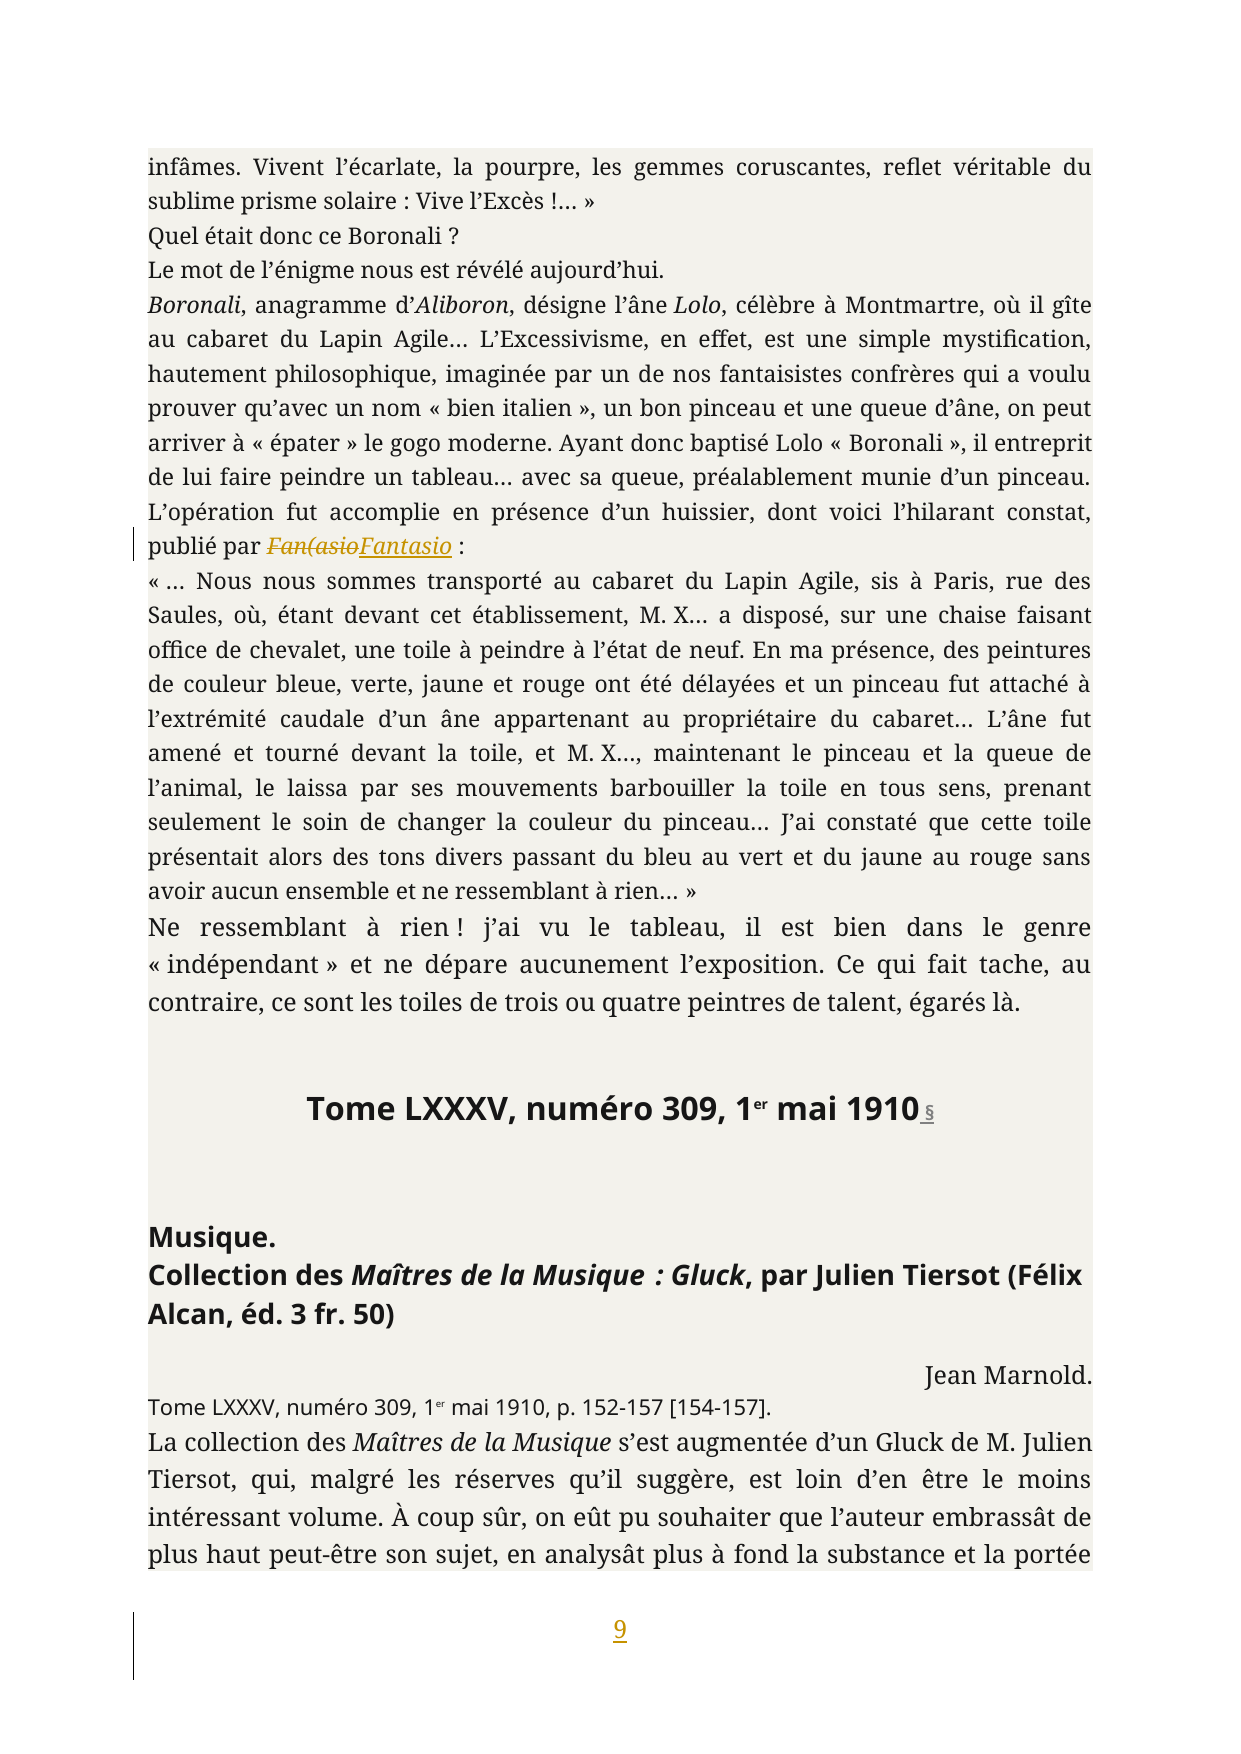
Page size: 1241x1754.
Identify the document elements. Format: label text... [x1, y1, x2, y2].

text Musique. Collection des Maîtres de la Musique : Gluck, par Julien Tiersot (Félix Alcan, éd. 3 fr. 50) [148, 1217, 1093, 1332]
text Jean Marnold. [148, 1357, 1093, 1391]
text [148, 148, 1093, 217]
text Ne ressemblant à rien ! j’ai vu le tableau, il est bien dans le genre « indépendant » et ne dépare aucunement l’exposition. Ce qui fait tache, au contraire, ce sont les toiles de trois ou quatre peintres de talent, égarés là. [148, 906, 1093, 1019]
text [148, 1421, 1093, 1571]
text Tome LXXXV, numéro 309, 1er mai 1910, p. 152-157 [154-157]. [148, 1391, 1093, 1421]
text Le mot de l’énigme nous est révélé aujourd’hui. [148, 251, 1093, 286]
text Quel était donc ce Boronali ? [148, 217, 1093, 251]
text « … Nous nous sommes transporté au cabaret du Lapin Agile, sis à Paris, rue des Saules, où, étant devant cet établissement, M. X… a disposé, sur une chaise faisant office de chevalet, une toile à peindre à l’état de neuf. En ma présence, des peintures de couleur bleue, verte, jaune et rouge ont été délayées et un pinceau fut attaché à l’extrémité caudale d’un âne appartenant au propriétaire du cabaret… L’âne fut amené et tourné devant la toile, et M. X…, maintenant le pinceau et la queue de l’animal, le laissa par ses mouvements barbouiller la toile en tous sens, prenant seulement le soin de changer la couleur du pinceau… J’ai constaté que cette toile présentait alors des tons divers passant du bleu au vert et du jaune au rouge sans avoir aucun ensemble et ne ressemblant à rien… » [148, 561, 1093, 906]
subtitle Tome LXXXV, numéro 309, 1er mai 1910 § [148, 1081, 1093, 1130]
text Boronali, anagramme d’Aliboron, désigne l’âne Lolo, célèbre à Montmartre, où il gîte au cabaret du Lapin Agile… L’Excessivisme, en effet, est une simple mystification, hautement philosophique, imaginée par un de nos fantaisistes confrères qui a voulu prouver qu’avec un nom « bien italien », un bon pinceau et une queue d’âne, on peut arriver à « épater » le gogo moderne. Ayant donc baptisé Lolo « Boronali », il entreprit de lui faire peindre un tableau… avec sa queue, préalablement munie d’un pinceau. L’opération fut accomplie en présence d’un huissier, dont voici l’hilarant constat, publié par : [148, 286, 1093, 561]
